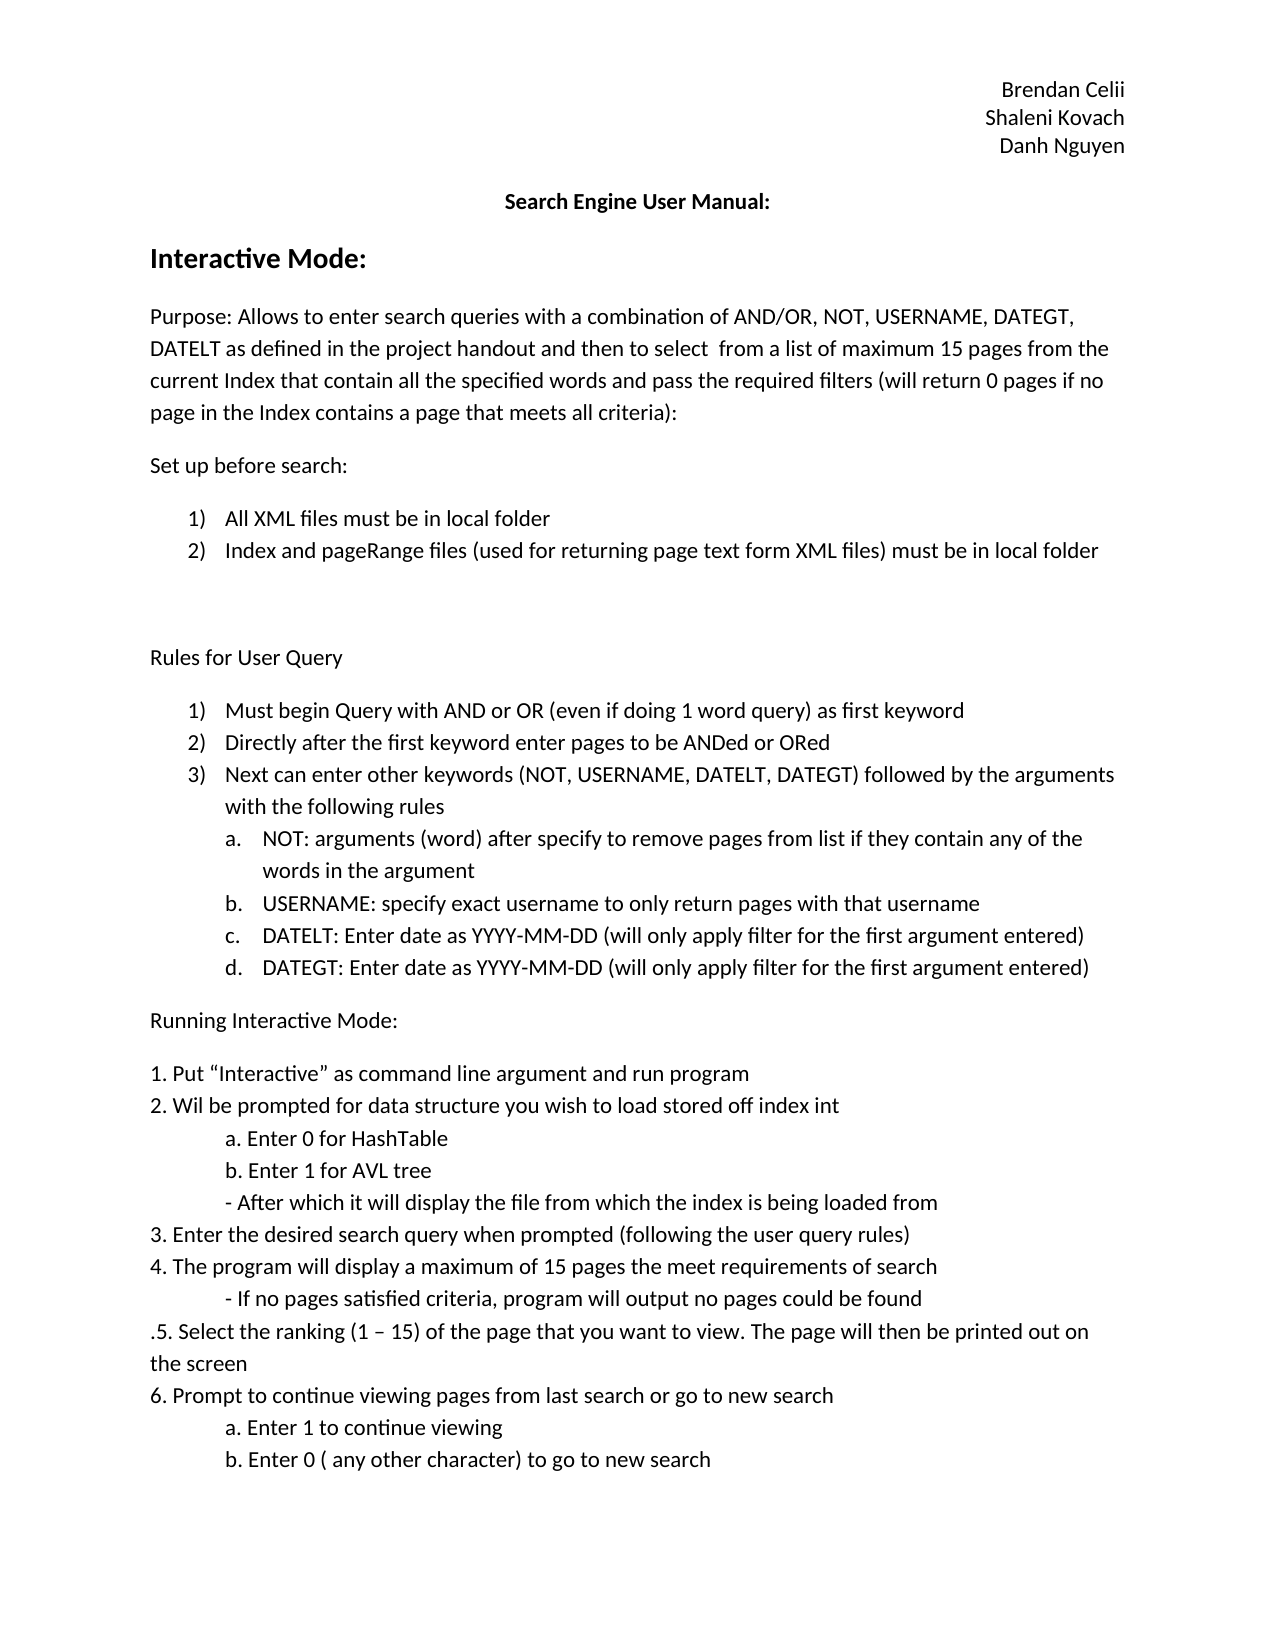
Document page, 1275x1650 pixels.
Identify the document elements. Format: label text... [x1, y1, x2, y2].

list Directly after the first keyword enter pages to be ANDed or ORed [187, 728, 1125, 756]
text Rules for User Query [150, 643, 1125, 671]
text 6. Prompt to continue viewing pages from last search or go to new search [150, 1381, 1125, 1409]
text a. Enter 0 for HashTable [225, 1124, 1125, 1152]
text - After which it will display the file from which the index is being loaded from [225, 1188, 1125, 1216]
text 4. The program will display a maximum of 15 pages the meet requirements of search [150, 1252, 1125, 1280]
text Search Engine User Manual: [150, 187, 1125, 215]
text 3. Enter the desired search query when prompted (following the user query rules) [150, 1220, 1125, 1248]
text Interactive Mode: [150, 240, 1125, 276]
list NOT: arguments (word) after specify to remove pages from list if they contain any of the words in the argument [225, 824, 1125, 885]
text - If no pages satisfied criteria, program will output no pages could be found [150, 1284, 1125, 1313]
text Set up before search: [150, 451, 1125, 479]
text 2. Wil be prompted for data structure you wish to load stored off index int [150, 1091, 1125, 1119]
text 1. Put “Interactive” as command line argument and run program [150, 1059, 1125, 1087]
list Must begin Query with AND or OR (even if doing 1 word query) as first keyword [187, 696, 1125, 724]
text a. Enter 1 to continue viewing [150, 1413, 1125, 1441]
list Index and pageRange files (used for returning page text form XML files) must be in local folder [187, 537, 1125, 565]
text b. Enter 0 ( any other character) to go to new search [150, 1446, 1125, 1473]
text Purpose: Allows to enter search queries with a combination of AND/OR, NOT, USERNAME, DATEGT, DATELT as defined in the project handout and then to select from a list of maximum 15 pages from the current Index that contain all the specified words and pass the required filters (will return 0 pages if no page in the Index contains a page that meets all criteria): [150, 302, 1125, 426]
list Next can enter other keywords (NOT, USERNAME, DATELT, DATEGT) followed by the arguments with the following rules [187, 760, 1125, 820]
list DATELT: Enter date as YYYY-MM-DD (will only apply filter for the first argument entered) [225, 921, 1125, 949]
text b. Enter 1 for AVL tree [225, 1156, 1125, 1184]
list DATEGT: Enter date as YYYY-MM-DD (will only apply filter for the first argument entered) [225, 953, 1125, 981]
list USERNAME: specify exact username to only return pages with that username [225, 889, 1125, 917]
list All XML files must be in local folder [187, 504, 1125, 532]
text Running Interactive Mode: [150, 1006, 1125, 1034]
text .5. Select the ranking (1 – 15) of the page that you want to view. The page will then be printed out on the screen [150, 1317, 1125, 1377]
